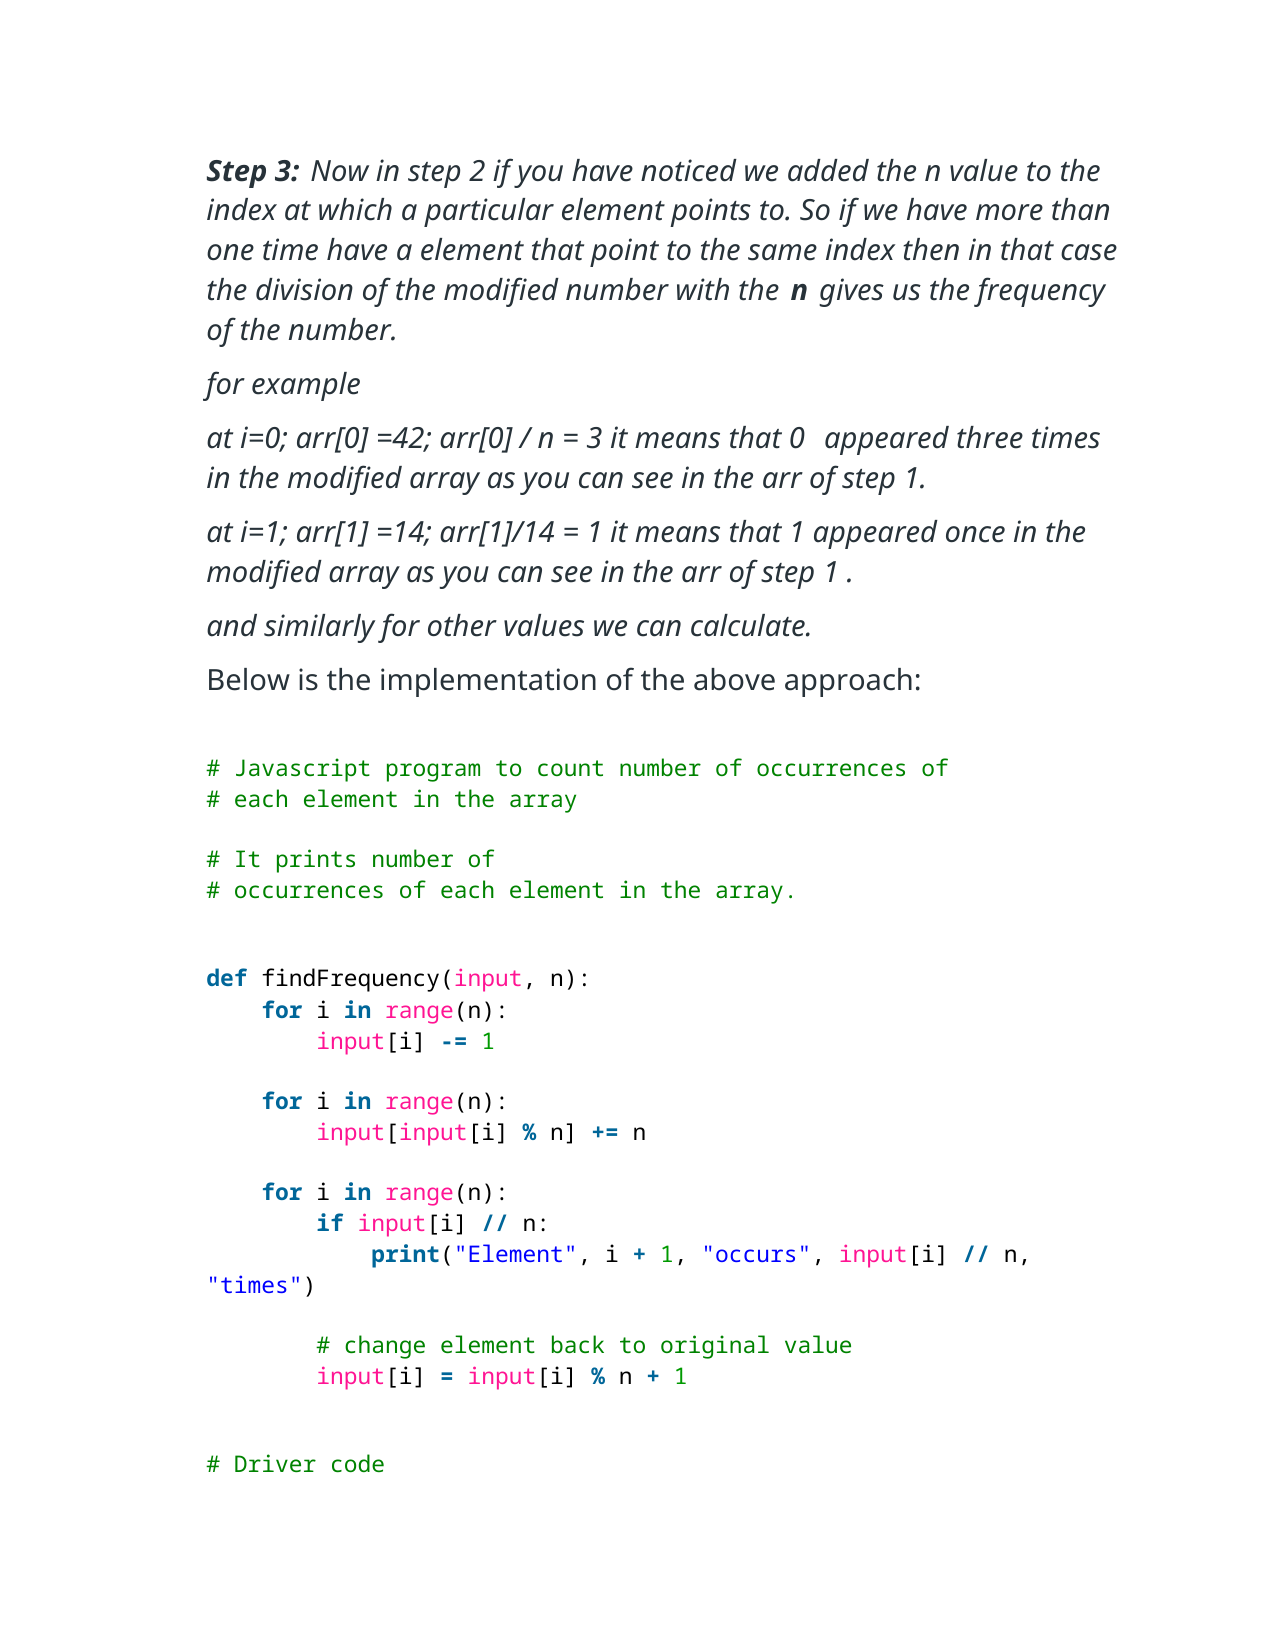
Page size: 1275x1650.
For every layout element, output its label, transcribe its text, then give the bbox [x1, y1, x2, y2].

text # Driver code [206, 1448, 1125, 1479]
text input[i] -= 1 [206, 1025, 1125, 1056]
text # It prints number of [206, 843, 1125, 874]
text def findFrequency(input, n): [206, 962, 1125, 994]
text and similarly for other values we can calculate. [206, 605, 1125, 645]
text print("Element", i + 1, "occurs", input[i] // n, "times") [206, 1238, 1125, 1301]
text # occurrences of each element in the array. [206, 874, 1125, 906]
text for i in range(n): [206, 1084, 1125, 1116]
text # Javascript program to count number of occurrences of [206, 714, 1125, 783]
text input[i] = input[i] % n + 1 [206, 1360, 1125, 1391]
text for i in range(n): [206, 1176, 1125, 1207]
text Below is the implementation of the above approach: [206, 659, 1125, 699]
text if input[i] // n: [206, 1207, 1125, 1238]
text at i=1; arr[1] =14; arr[1]/14 = 1 it means that 1 appeared once in the modified array as you can see in the arr of step 1 . [206, 511, 1125, 591]
text for i in range(n): [206, 994, 1125, 1025]
text input[input[i] % n] += n [206, 1116, 1125, 1147]
text # change element back to original value [206, 1329, 1125, 1360]
text # each element in the array [206, 783, 1125, 814]
text at i=0; arr[0] =42; arr[0] / n = 3 it means that 0 appeared three times in the modified array as you can see in the arr of step 1. [206, 417, 1125, 497]
text for example [206, 363, 1125, 403]
text Step 3: Now in step 2 if you have noticed we added the n value to the index at which a particular element points to. So if we have more than one time have a element that point to the same index then in that case the division of the modified number with the n gives us the frequency of the number. [206, 150, 1125, 348]
